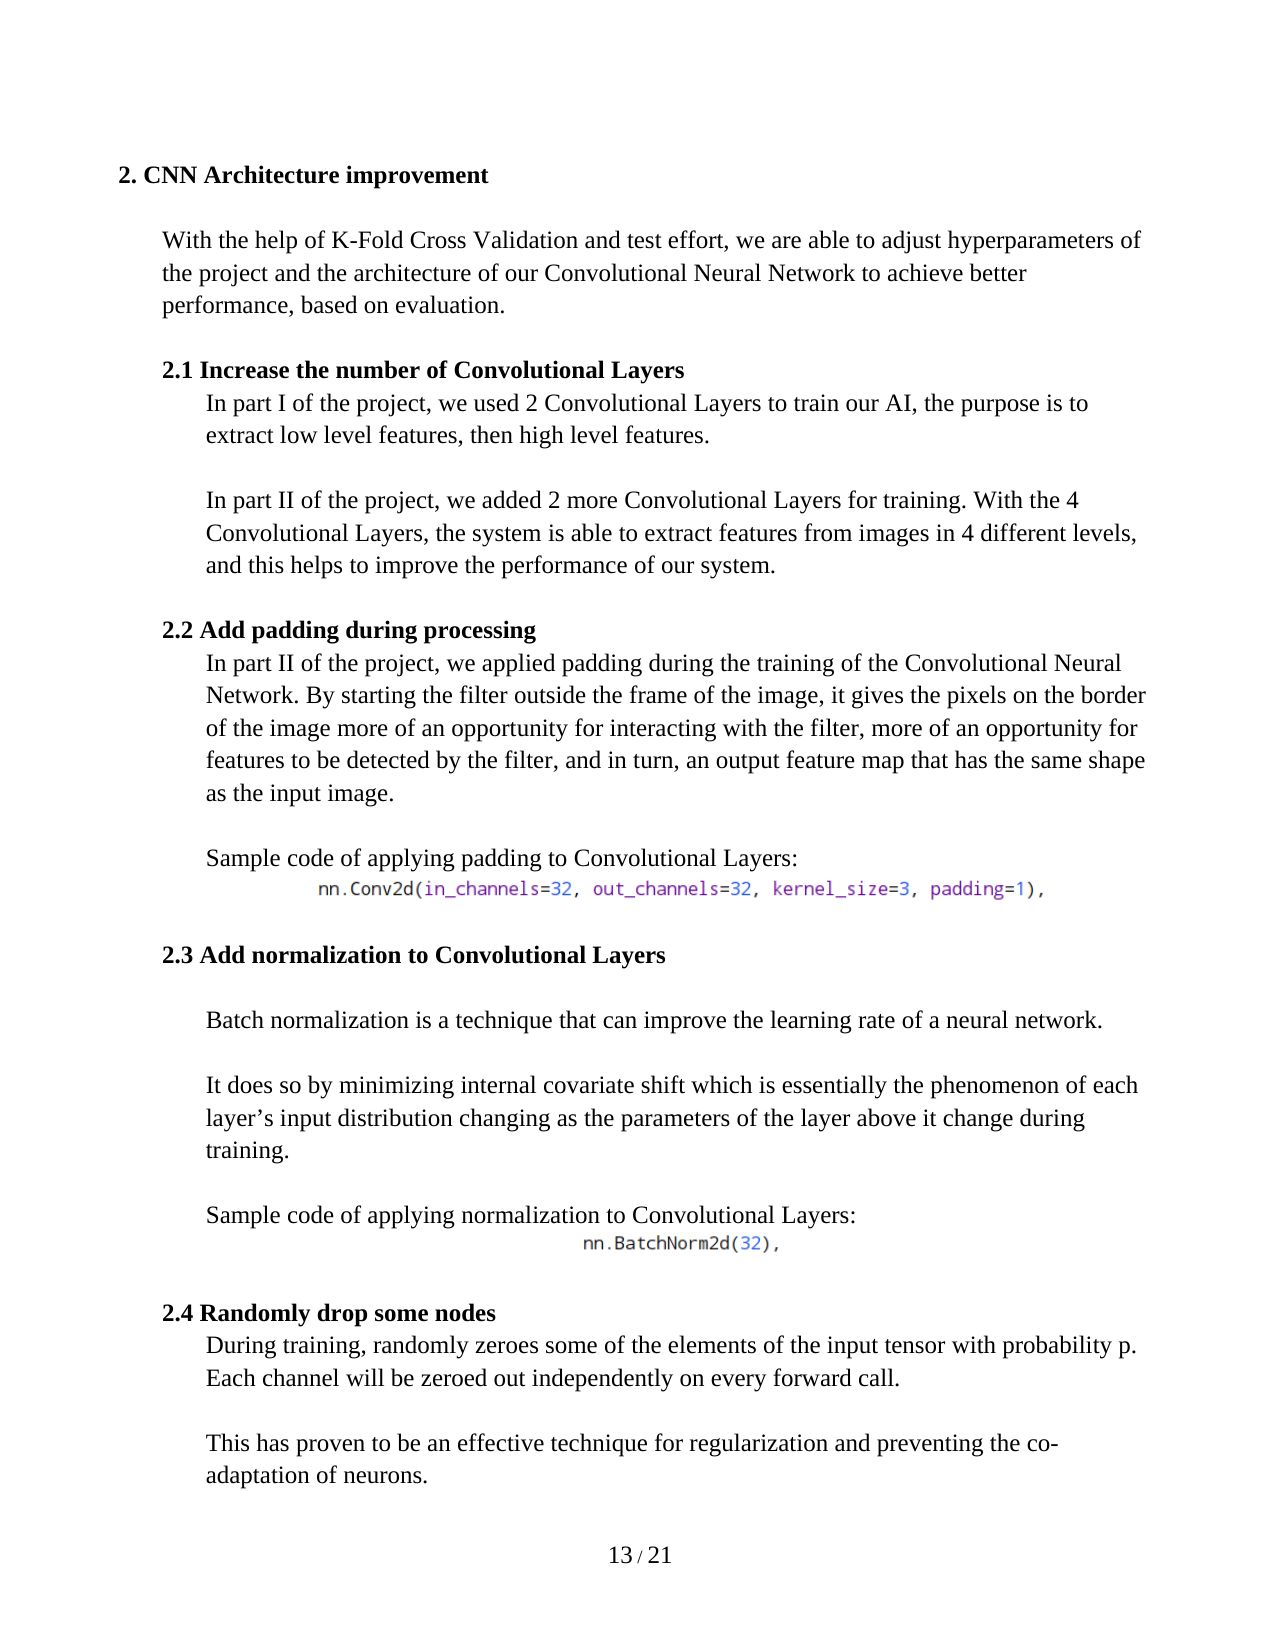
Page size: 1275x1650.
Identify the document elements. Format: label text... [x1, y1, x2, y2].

text 2. CNN Architecture improvement [118, 159, 1157, 191]
text 2.1 Increase the number of Convolutional Layers [162, 354, 1157, 386]
text Batch normalization is a technique that can improve the learning rate of a neural network. [206, 1004, 1157, 1036]
text Sample code of applying padding to Convolutional Layers: [206, 841, 1157, 874]
text 2.2 Add padding during processing [162, 614, 1157, 646]
text It does so by minimizing internal covariate shift which is essentially the phenomenon of each layer’s input distribution changing as the parameters of the layer above it change during training. [206, 1069, 1157, 1166]
picture [578, 1231, 784, 1257]
text 2.3 Add normalization to Convolutional Layers [118, 939, 1157, 971]
text 2.4 Randomly drop some nodes [162, 1296, 1157, 1329]
text This has proven to be an effective technique for regularization and preventing the co-adaptation of neurons. [206, 1426, 1157, 1491]
text Sample code of applying normalization to Convolutional Layers: [206, 1199, 1157, 1231]
picture [310, 873, 1053, 903]
text During training, randomly zeroes some of the elements of the input tensor with probability p. Each channel will be zeroed out independently on every forward call. [206, 1329, 1157, 1394]
text In part II of the project, we applied padding during the training of the Convolutional Neural Network. By starting the filter outside the frame of the image, it gives the pixels on the border of the image more of an opportunity for interacting with the filter, more of an opportunity for features to be detected by the filter, and in turn, an output feature map that has the same shape as the input image. [206, 646, 1157, 809]
text With the help of K-Fold Cross Validation and test effort, we are able to adjust hyperparameters of the project and the architecture of our Convolutional Neural Network to achieve better performance, based on evaluation. [162, 224, 1157, 321]
text In part II of the project, we added 2 more Convolutional Layers for training. With the 4 Convolutional Layers, the system is able to extract features from images in 4 different levels, and this helps to improve the performance of our system. [206, 484, 1157, 581]
text In part I of the project, we used 2 Convolutional Layers to train our AI, the purpose is to extract low level features, then high level features. [206, 386, 1157, 451]
